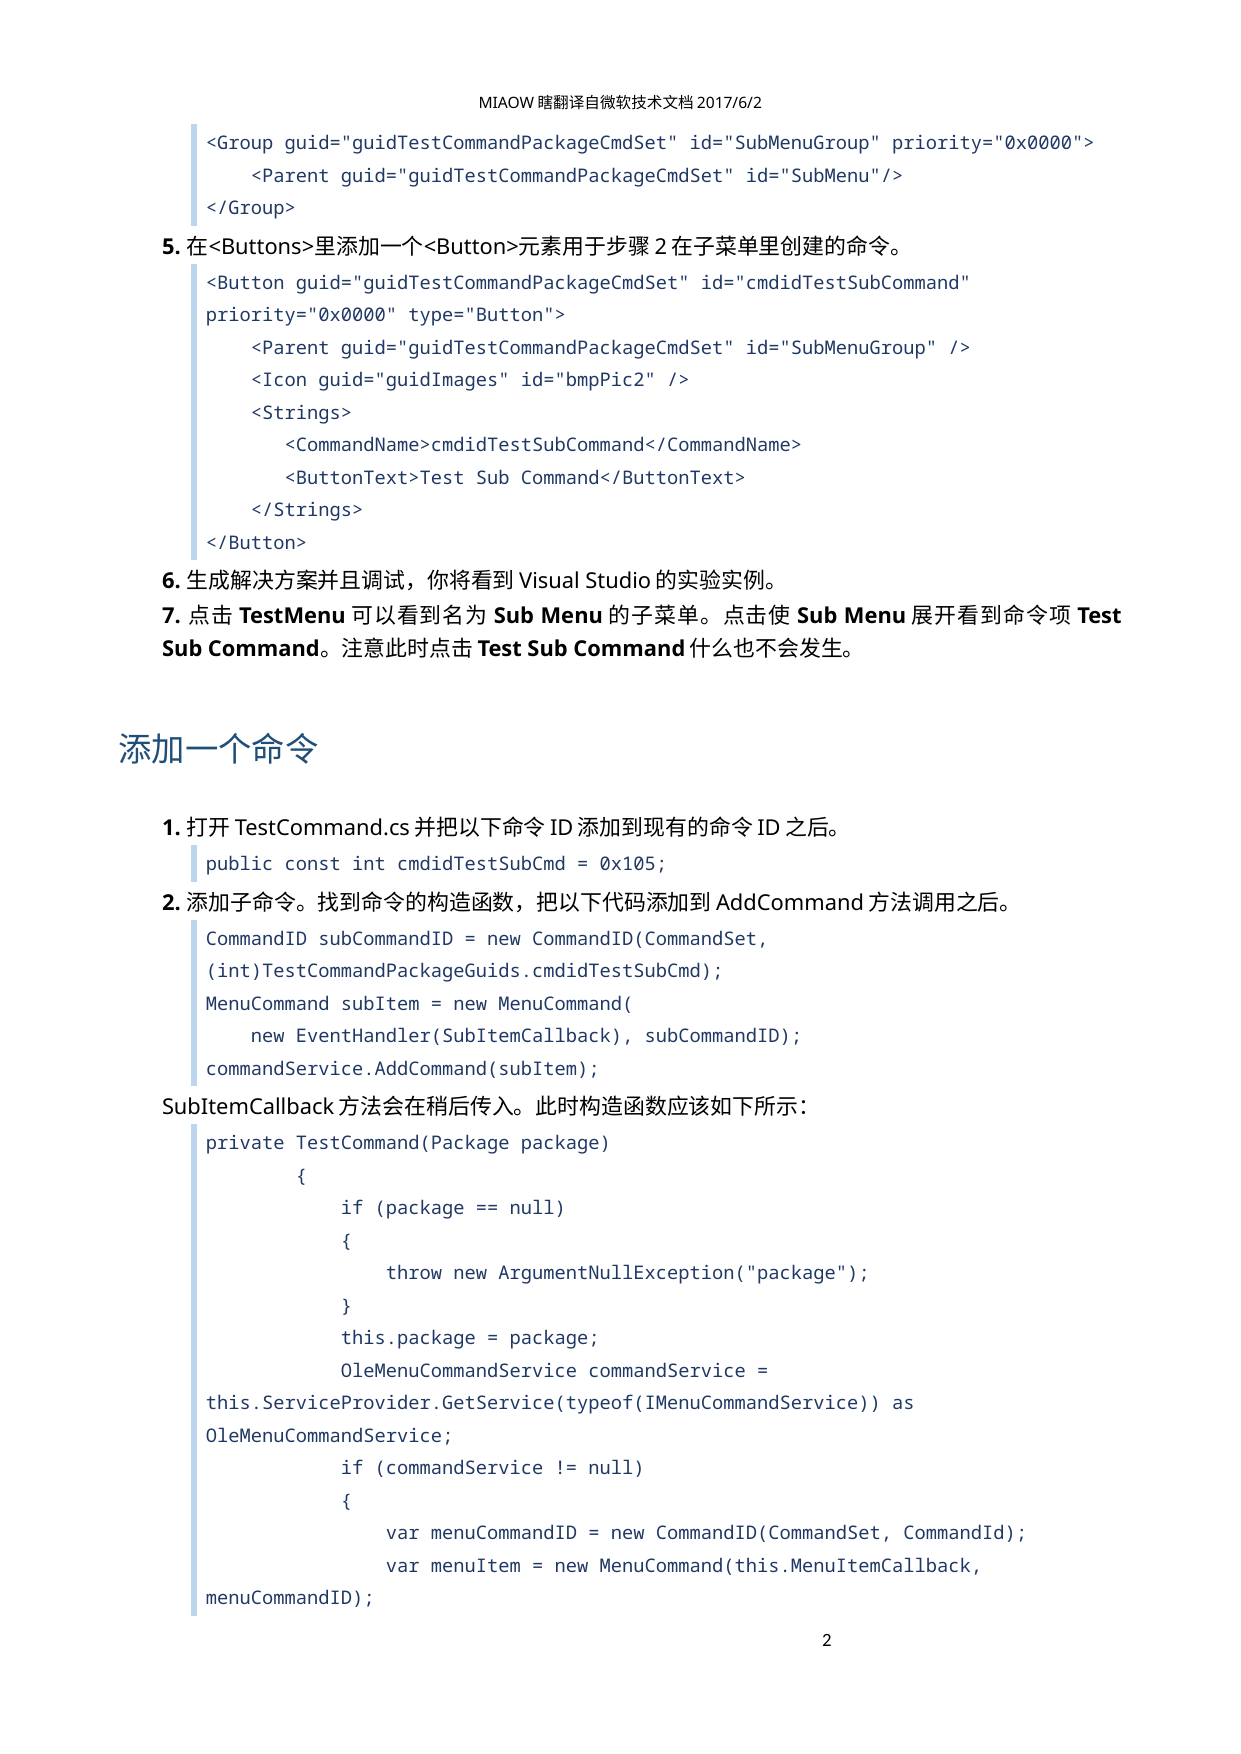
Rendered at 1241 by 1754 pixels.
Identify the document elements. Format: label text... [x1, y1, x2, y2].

text </Strings> [197, 493, 1130, 526]
text 1. 打开TestCommand.cs并把以下命令ID添加到现有的命令ID之后。 [162, 810, 1122, 843]
text } [197, 1288, 1130, 1321]
text <Button guid="guidTestCommandPackageCmdSet" id="cmdidTestSubCommand" priority="0x0000" type="Button"> [191, 263, 1130, 331]
text <Parent guid="guidTestCommandPackageCmdSet" id="SubMenu"/> [197, 159, 1130, 191]
text new EventHandler(SubItemCallback), subCommandID); [197, 1019, 1130, 1052]
text MenuCommand subItem = new MenuCommand( [197, 987, 1130, 1019]
text 2. 添加子命令。找到命令的构造函数，把以下代码添加到AddCommand方法调用之后。 [162, 884, 1122, 917]
text <Icon guid="guidImages" id="bmpPic2" /> [197, 363, 1130, 396]
text <Strings> [197, 396, 1130, 428]
text if (package == null) [197, 1191, 1130, 1223]
text private TestCommand(Package package) [197, 1124, 1130, 1158]
text 6. 生成解决方案并且调试，你将看到Visual Studio的实验实例。 [162, 563, 1122, 595]
text if (commandService != null) [197, 1451, 1130, 1483]
text 添加一个命令 [118, 715, 1122, 780]
text 7. 点击TestMenu可以看到名为Sub Menu的子菜单。点击使Sub Menu展开看到命令项Test Sub Command。注意此时点击Test Sub Command什么也不会发生。 [162, 598, 1122, 663]
text public const int cmdidTestSubCmd = 0x105; [197, 845, 1130, 882]
text { [197, 1223, 1130, 1256]
text <Group guid="guidTestCommandPackageCmdSet" id="SubMenuGroup" priority="0x0000"> [197, 124, 1130, 159]
text SubItemCallback方法会在稍后传入。此时构造函数应该如下所示： [162, 1089, 1122, 1121]
text throw new ArgumentNullException("package"); [197, 1256, 1130, 1288]
text 5. 在<Buttons>里添加一个<Button>元素用于步骤2在子菜单里创建的命令。 [162, 228, 1122, 261]
text commandService.AddCommand(subItem); [197, 1052, 1130, 1086]
text </Group> [197, 191, 1130, 226]
text <ButtonText>Test Sub Command</ButtonText> [197, 461, 1130, 493]
text <Parent guid="guidTestCommandPackageCmdSet" id="SubMenuGroup" /> [197, 331, 1130, 363]
text CommandID subCommandID = new CommandID(CommandSet, (int)TestCommandPackageGuids.cmdidTestSubCmd); [191, 919, 1130, 987]
text OleMenuCommandService commandService = this.ServiceProvider.GetService(typeof(IMenuCommandService)) as OleMenuCommandService; [197, 1353, 1130, 1451]
text { [197, 1483, 1130, 1516]
text <CommandName>cmdidTestSubCommand</CommandName> [197, 428, 1130, 461]
text var menuItem = new MenuCommand(this.MenuItemCallback, menuCommandID); [197, 1548, 1130, 1616]
text </Button> [197, 526, 1130, 560]
text this.package = package; [197, 1321, 1130, 1353]
text var menuCommandID = new CommandID(CommandSet, CommandId); [197, 1516, 1130, 1548]
text { [197, 1158, 1130, 1191]
